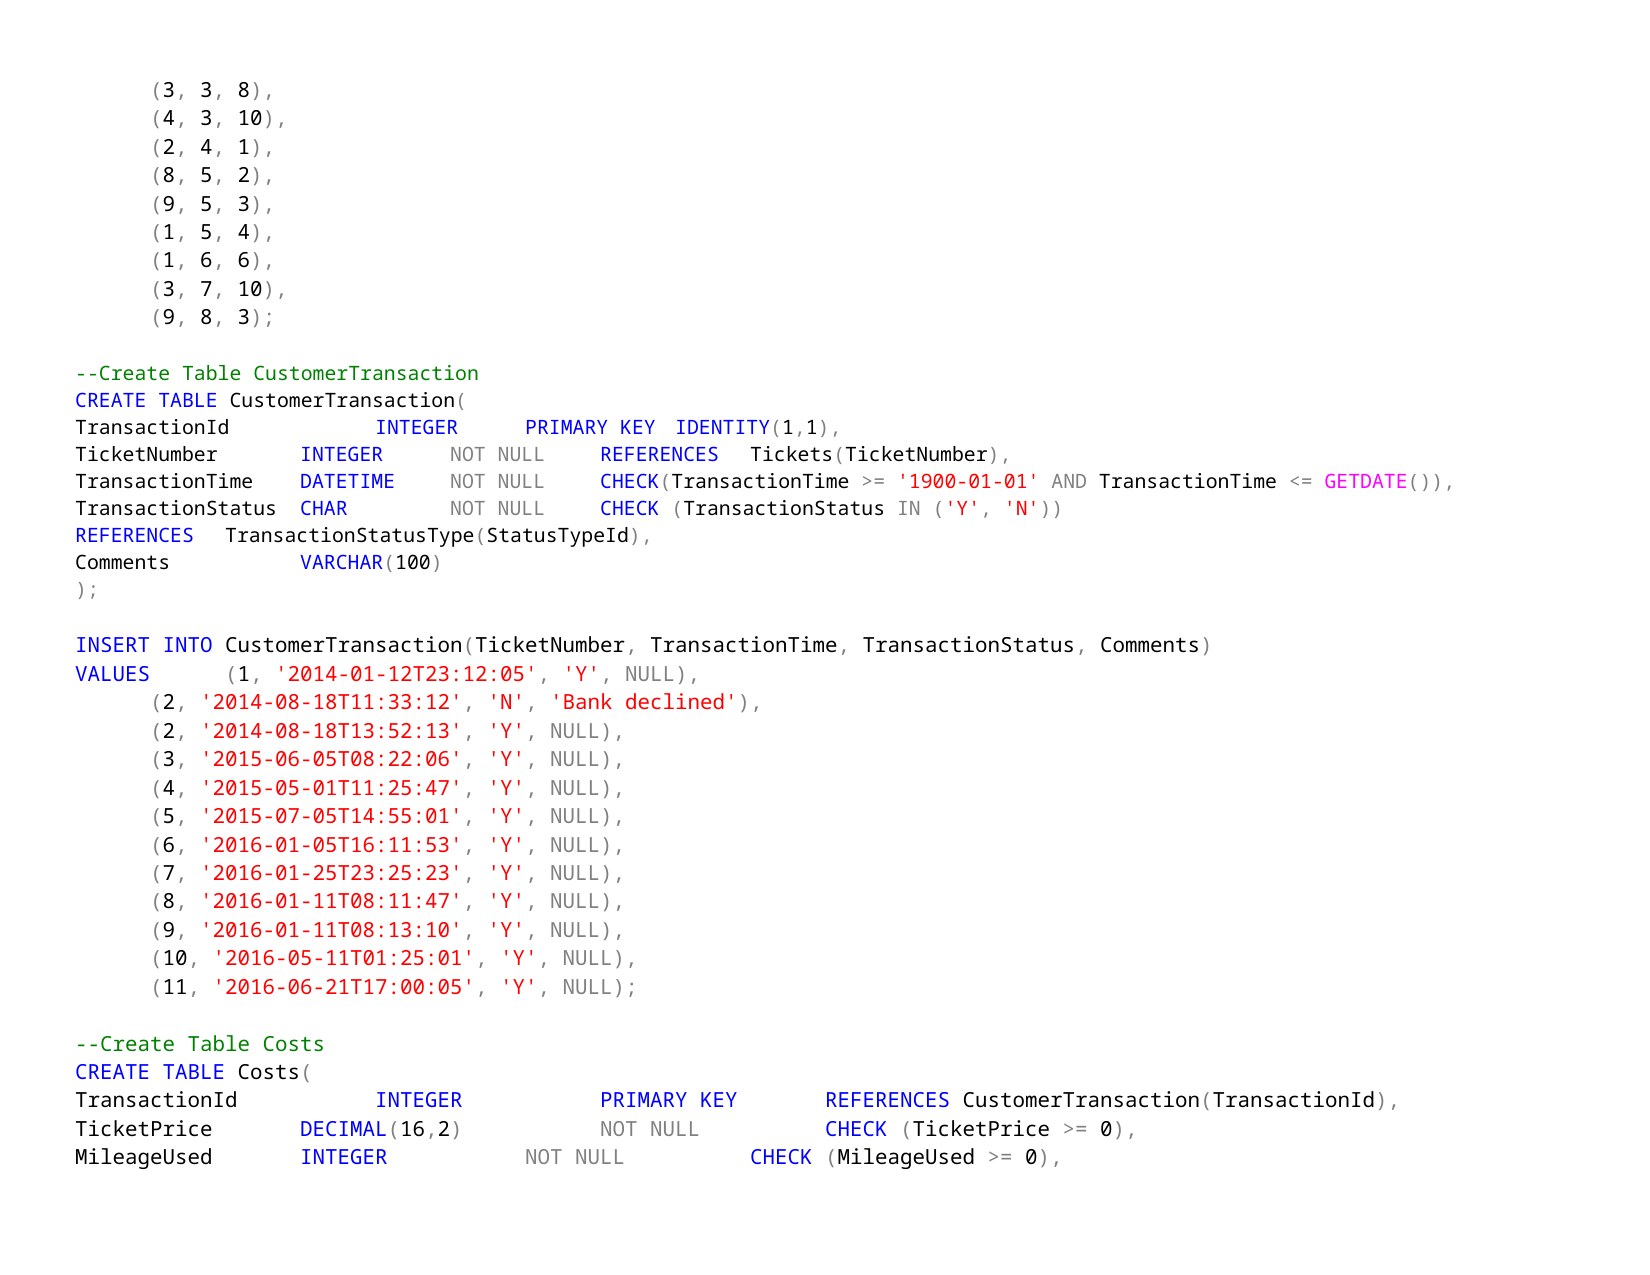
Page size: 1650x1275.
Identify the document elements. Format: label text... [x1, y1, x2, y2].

text (8, 5, 2), [75, 160, 1575, 189]
text TicketPrice DECIMAL(16,2) NOT NULL CHECK (TicketPrice >= 0), [75, 1114, 1575, 1142]
text TicketNumber INTEGER NOT NULL REFERENCES Tickets(TicketNumber), [75, 440, 1575, 467]
text (3, 7, 10), [75, 274, 1575, 302]
text (3, 3, 8), [75, 75, 1575, 103]
text (9, 5, 3), [75, 189, 1575, 217]
text (11, '2016-06-21T17:00:05', 'Y', NULL); [75, 972, 1575, 1000]
text REFERENCES TransactionStatusType(StatusTypeId), [75, 521, 1575, 548]
text TransactionId INTEGER PRIMARY KEY IDENTITY(1,1), [75, 413, 1575, 440]
text (4, '2015-05-01T11:25:47', 'Y', NULL), [75, 773, 1575, 801]
text (7, '2016-01-25T23:25:23', 'Y', NULL), [75, 858, 1575, 887]
text INSERT INTO CustomerTransaction(TicketNumber, TransactionTime, TransactionStatus, Comments) [75, 631, 1575, 659]
text CREATE TABLE Costs( [75, 1057, 1575, 1086]
text (4, 3, 10), [75, 103, 1575, 132]
text (10, '2016-05-11T01:25:01', 'Y', NULL), [75, 943, 1575, 972]
text CREATE TABLE CustomerTransaction( [75, 386, 1575, 413]
text TransactionTime DATETIME NOT NULL CHECK(TransactionTime >= '1900-01-01' AND TransactionTime <= GETDATE()), [75, 467, 1575, 494]
text (9, 8, 3); [75, 302, 1575, 331]
text (1, 5, 4), [75, 217, 1575, 246]
text (6, '2016-01-05T16:11:53', 'Y', NULL), [75, 830, 1575, 858]
text --Create Table CustomerTransaction [75, 359, 1575, 386]
text (2, 4, 1), [75, 132, 1575, 160]
text (1, 6, 6), [75, 246, 1575, 274]
text ); [75, 575, 1575, 602]
text VALUES (1, '2014-01-12T23:12:05', 'Y', NULL), [75, 659, 1575, 687]
text TransactionStatus CHAR NOT NULL CHECK (TransactionStatus IN ('Y', 'N')) [75, 494, 1575, 521]
text (3, '2015-06-05T08:22:06', 'Y', NULL), [75, 744, 1575, 773]
text (8, '2016-01-11T08:11:47', 'Y', NULL), [75, 887, 1575, 915]
text TransactionId INTEGER PRIMARY KEY REFERENCES CustomerTransaction(TransactionId), [75, 1086, 1575, 1114]
text MileageUsed INTEGER NOT NULL CHECK (MileageUsed >= 0), [75, 1142, 1575, 1171]
text (5, '2015-07-05T14:55:01', 'Y', NULL), [75, 801, 1575, 830]
text --Create Table Costs [75, 1029, 1575, 1057]
text Comments VARCHAR(100) [75, 548, 1575, 575]
text (9, '2016-01-11T08:13:10', 'Y', NULL), [75, 915, 1575, 943]
text (2, '2014-08-18T13:52:13', 'Y', NULL), [75, 716, 1575, 744]
text (2, '2014-08-18T11:33:12', 'N', 'Bank declined'), [75, 687, 1575, 716]
